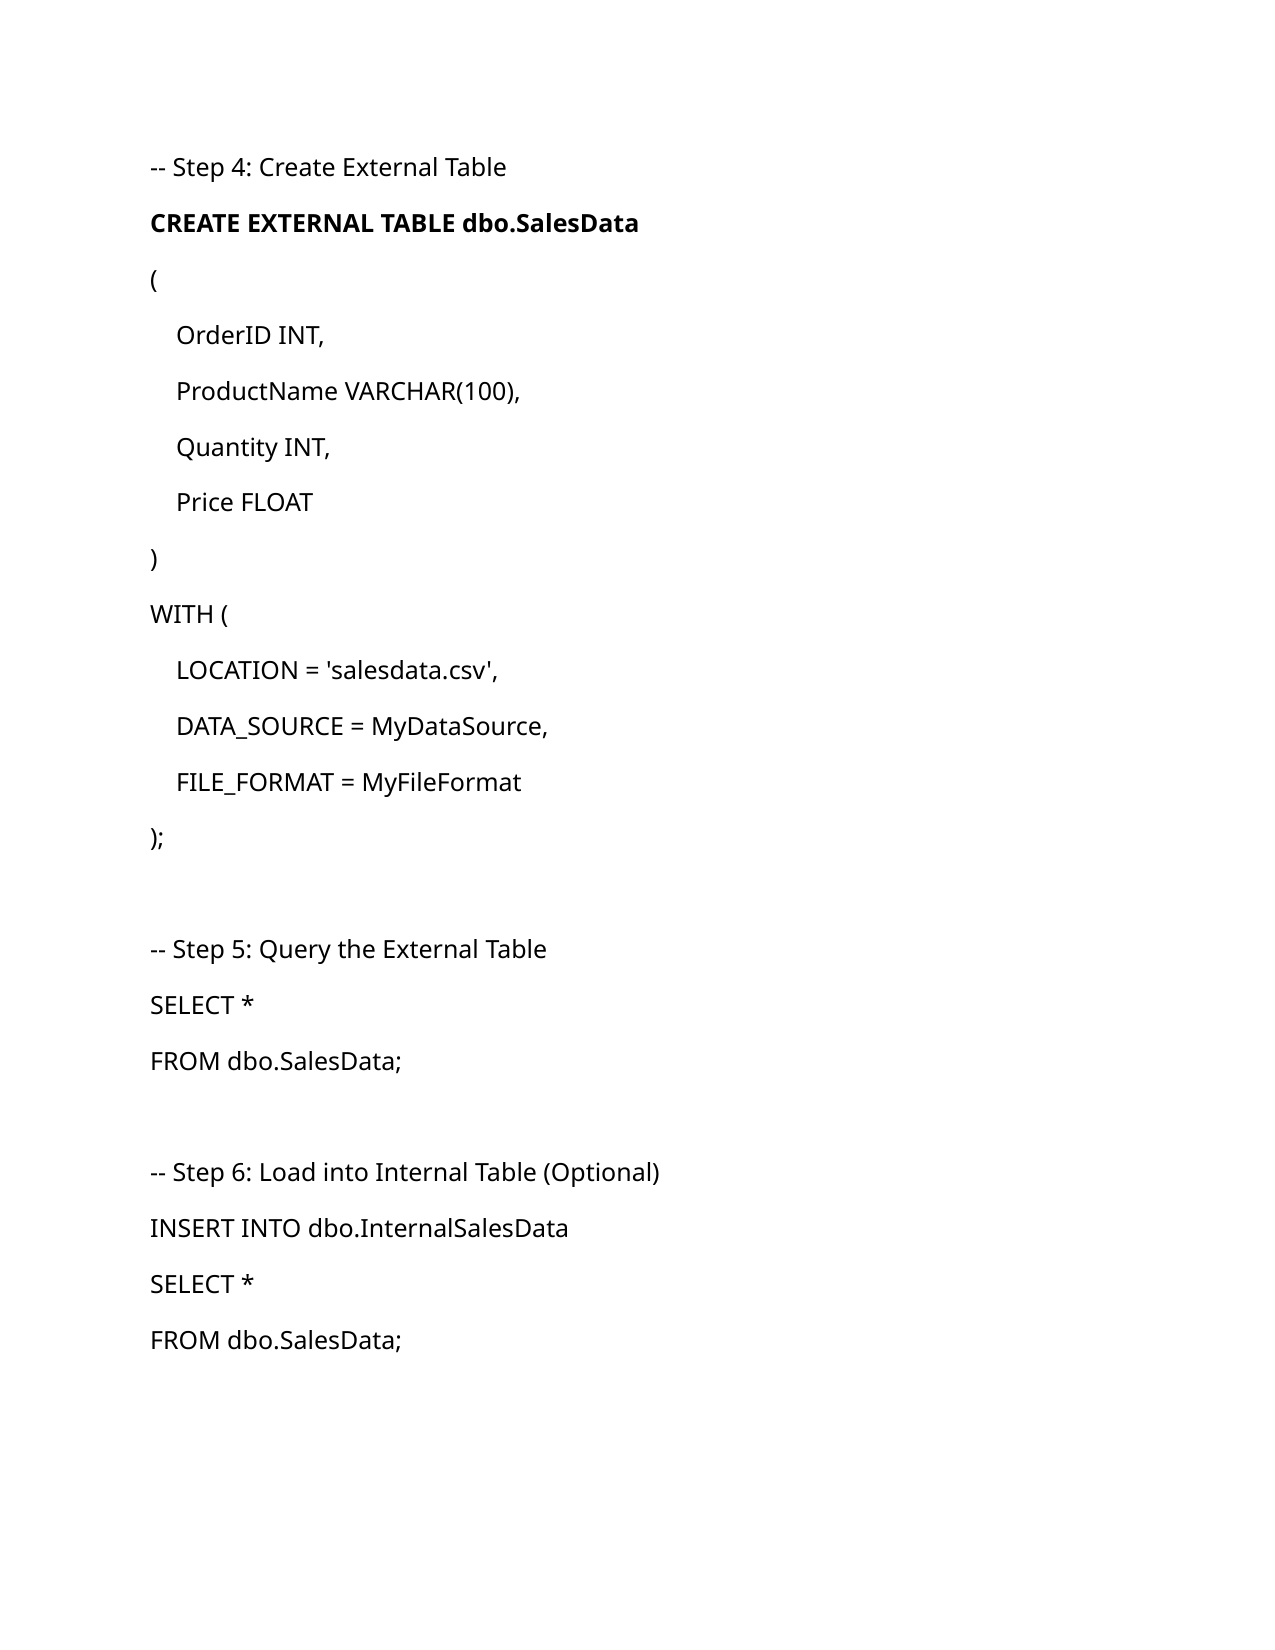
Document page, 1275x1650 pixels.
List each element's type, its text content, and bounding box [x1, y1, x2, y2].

text -- Step 6: Load into Internal Table (Optional) [150, 1155, 1125, 1189]
text FROM dbo.SalesData; [150, 1043, 1125, 1077]
text LOCATION = 'salesdata.csv', [150, 652, 1125, 687]
text FILE_FORMAT = MyFileFormat [150, 764, 1125, 798]
text INSERT INTO dbo.InternalSalesData [150, 1211, 1125, 1245]
text Price FLOAT [150, 485, 1125, 519]
text OrderID INT, [150, 317, 1125, 352]
text ); [150, 820, 1125, 854]
text ProductName VARCHAR(100), [150, 373, 1125, 407]
text DATA_SOURCE = MyDataSource, [150, 708, 1125, 742]
text Quantity INT, [150, 429, 1125, 463]
text FROM dbo.SalesData; [150, 1322, 1125, 1357]
text WITH ( [150, 597, 1125, 631]
text -- Step 4: Create External Table [150, 150, 1125, 184]
text SELECT * [150, 987, 1125, 1022]
text ) [150, 541, 1125, 575]
text CREATE EXTERNAL TABLE dbo.SalesData [150, 206, 1125, 240]
text ( [150, 262, 1125, 296]
text -- Step 5: Query the External Table [150, 932, 1125, 966]
text SELECT * [150, 1267, 1125, 1301]
